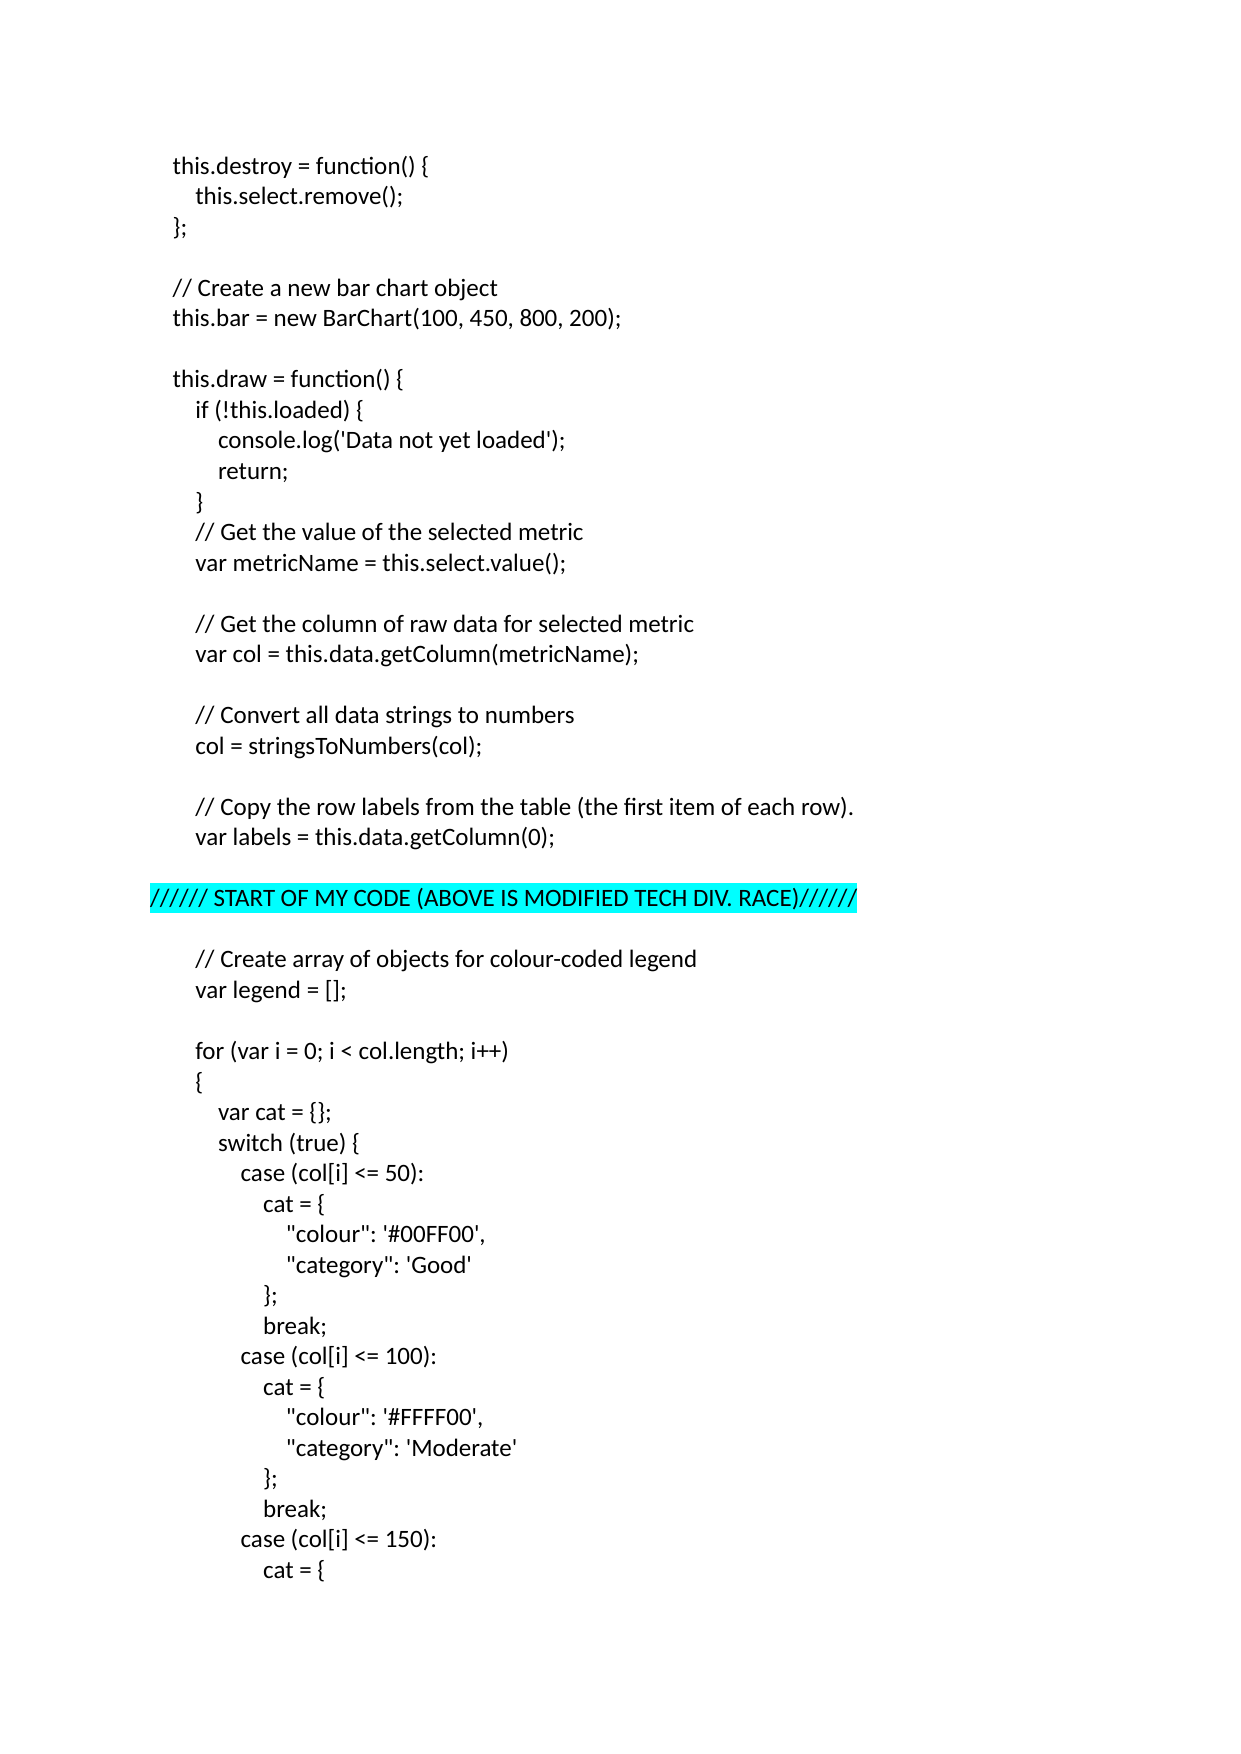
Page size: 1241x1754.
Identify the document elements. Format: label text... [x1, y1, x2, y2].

text case (col[i] <= 150): [150, 1523, 1090, 1554]
text // Create a new bar chart object [150, 272, 1090, 303]
text switch (true) { [150, 1127, 1090, 1157]
text var cat = {}; [150, 1096, 1090, 1127]
text "category": 'Good' [150, 1249, 1090, 1279]
text this.select.remove(); [150, 181, 1090, 211]
text cat = { [150, 1371, 1090, 1401]
text cat = { [150, 1554, 1090, 1584]
text // Get the column of raw data for selected metric [150, 608, 1090, 638]
text // Get the value of the selected metric [150, 516, 1090, 547]
text var legend = []; [150, 974, 1090, 1004]
text break; [150, 1493, 1090, 1523]
text }; [150, 1279, 1090, 1310]
text }; [150, 211, 1090, 242]
text case (col[i] <= 100): [150, 1340, 1090, 1371]
text return; [150, 455, 1090, 486]
text this.draw = function() { [150, 364, 1090, 394]
text var metricName = this.select.value(); [150, 547, 1090, 577]
text "category": 'Moderate' [150, 1432, 1090, 1462]
text { [150, 1066, 1090, 1096]
text // Create array of objects for colour-coded legend [150, 943, 1090, 974]
text this.destroy = function() { [150, 150, 1090, 181]
text } [150, 486, 1090, 516]
text if (!this.loaded) { [150, 394, 1090, 425]
text var col = this.data.getColumn(metricName); [150, 638, 1090, 669]
text case (col[i] <= 50): [150, 1157, 1090, 1188]
text break; [150, 1310, 1090, 1340]
text this.bar = new BarChart(100, 450, 800, 200); [150, 303, 1090, 333]
text // Convert all data strings to numbers [150, 699, 1090, 730]
text col = stringsToNumbers(col); [150, 730, 1090, 760]
text "colour": '#FFFF00', [150, 1401, 1090, 1432]
text "colour": '#00FF00', [150, 1218, 1090, 1249]
text }; [150, 1462, 1090, 1493]
text console.log('Data not yet loaded'); [150, 425, 1090, 455]
text // Copy the row labels from the table (the first item of each row). [150, 791, 1090, 821]
text for (var i = 0; i < col.length; i++) [150, 1035, 1090, 1066]
text cat = { [150, 1188, 1090, 1218]
text var labels = this.data.getColumn(0); [150, 821, 1090, 852]
text ////// START OF MY CODE (ABOVE IS MODIFIED TECH DIV. RACE)////// [150, 882, 1090, 913]
